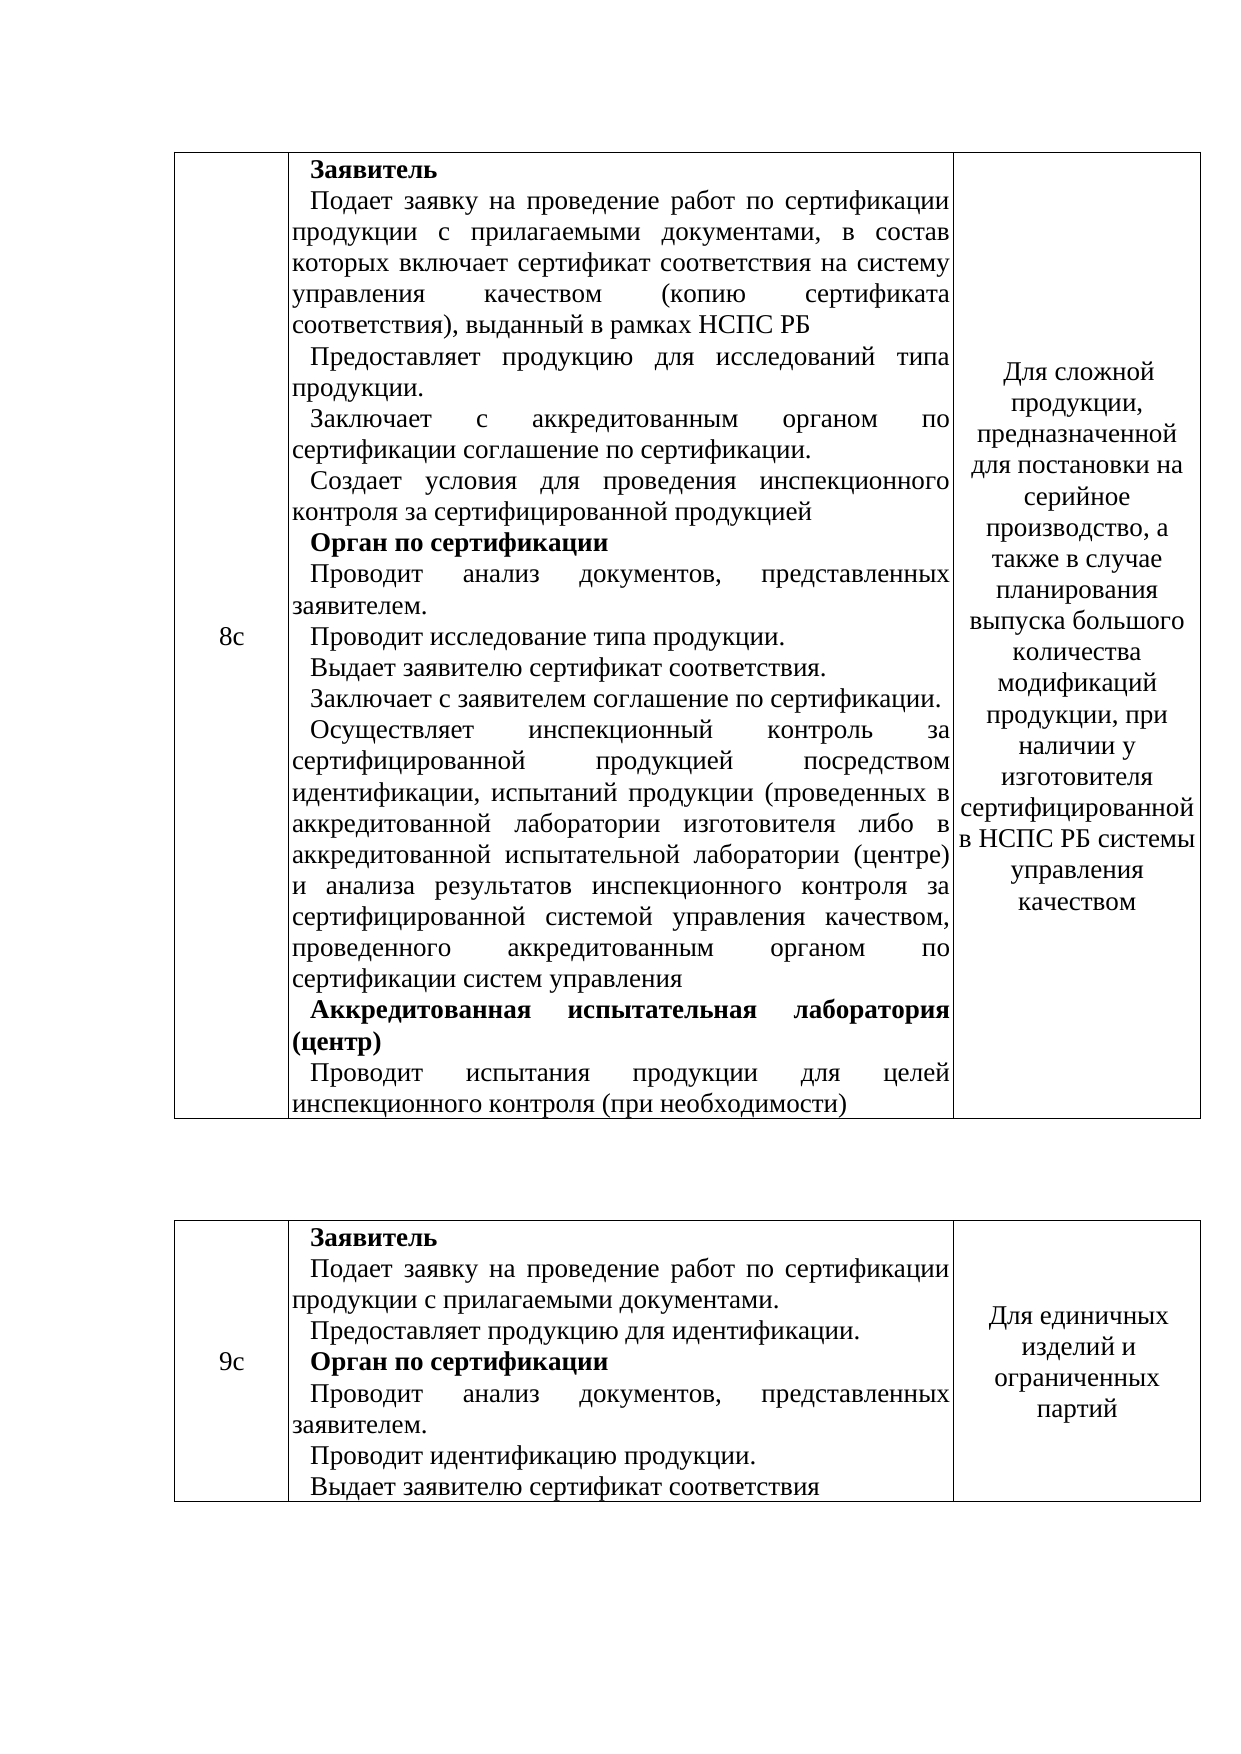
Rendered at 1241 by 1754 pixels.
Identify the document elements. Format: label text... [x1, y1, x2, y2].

table_header 9с [175, 1221, 288, 1501]
table_header Для единичных изделий и ограниченных партий [954, 1221, 1200, 1501]
table_header Заявитель Подает заявку на проведение работ по сертификации продукции с прилагаемыми документами, в состав которых включает сертификат соответствия на систему управления качеством (копию сертификата соответствия), выданный в рамках НСПС РБ Предоставляет продукцию для исследований типа продукции. Заключает с аккредитованным органом по сертификации соглашение по сертификации. Создает условия для проведения инспекционного контроля за сертифицированной продукцией Орган по сертификации Проводит анализ документов, представленных заявителем. Проводит исследование типа продукции. Выдает заявителю сертификат соответствия. Заключает с заявителем соглашение по сертификации. Осуществляет инспекционный контроль за сертифицированной продукцией посредством идентификации, испытаний продукции (проведенных в аккредитованной лаборатории изготовителя либо в аккредитованной испытательной лаборатории (центре) и анализа результатов инспекционного контроля за сертифицированной системой управления качеством, проведенного аккредитованным органом по сертификации систем управления Аккредитованная испытательная лаборатория (центр) Проводит испытания продукции для целей инспекционного контроля (при необходимости) [289, 153, 953, 1118]
table_header Для сложной продукции, предназначенной для постановки на серийное производство, а также в случае планирования выпуска большого количества модификаций продукции, при наличии у изготовителя сертифицированной в НСПС РБ системы управления качеством [954, 153, 1200, 1118]
table_header Заявитель Подает заявку на проведение работ по сертификации продукции с прилагаемыми документами. Предоставляет продукцию для идентификации. Орган по сертификации Проводит анализ документов, представленных заявителем. Проводит идентификацию продукции. Выдает заявителю сертификат соответствия [289, 1221, 953, 1501]
table_header 8с [175, 153, 288, 1118]
